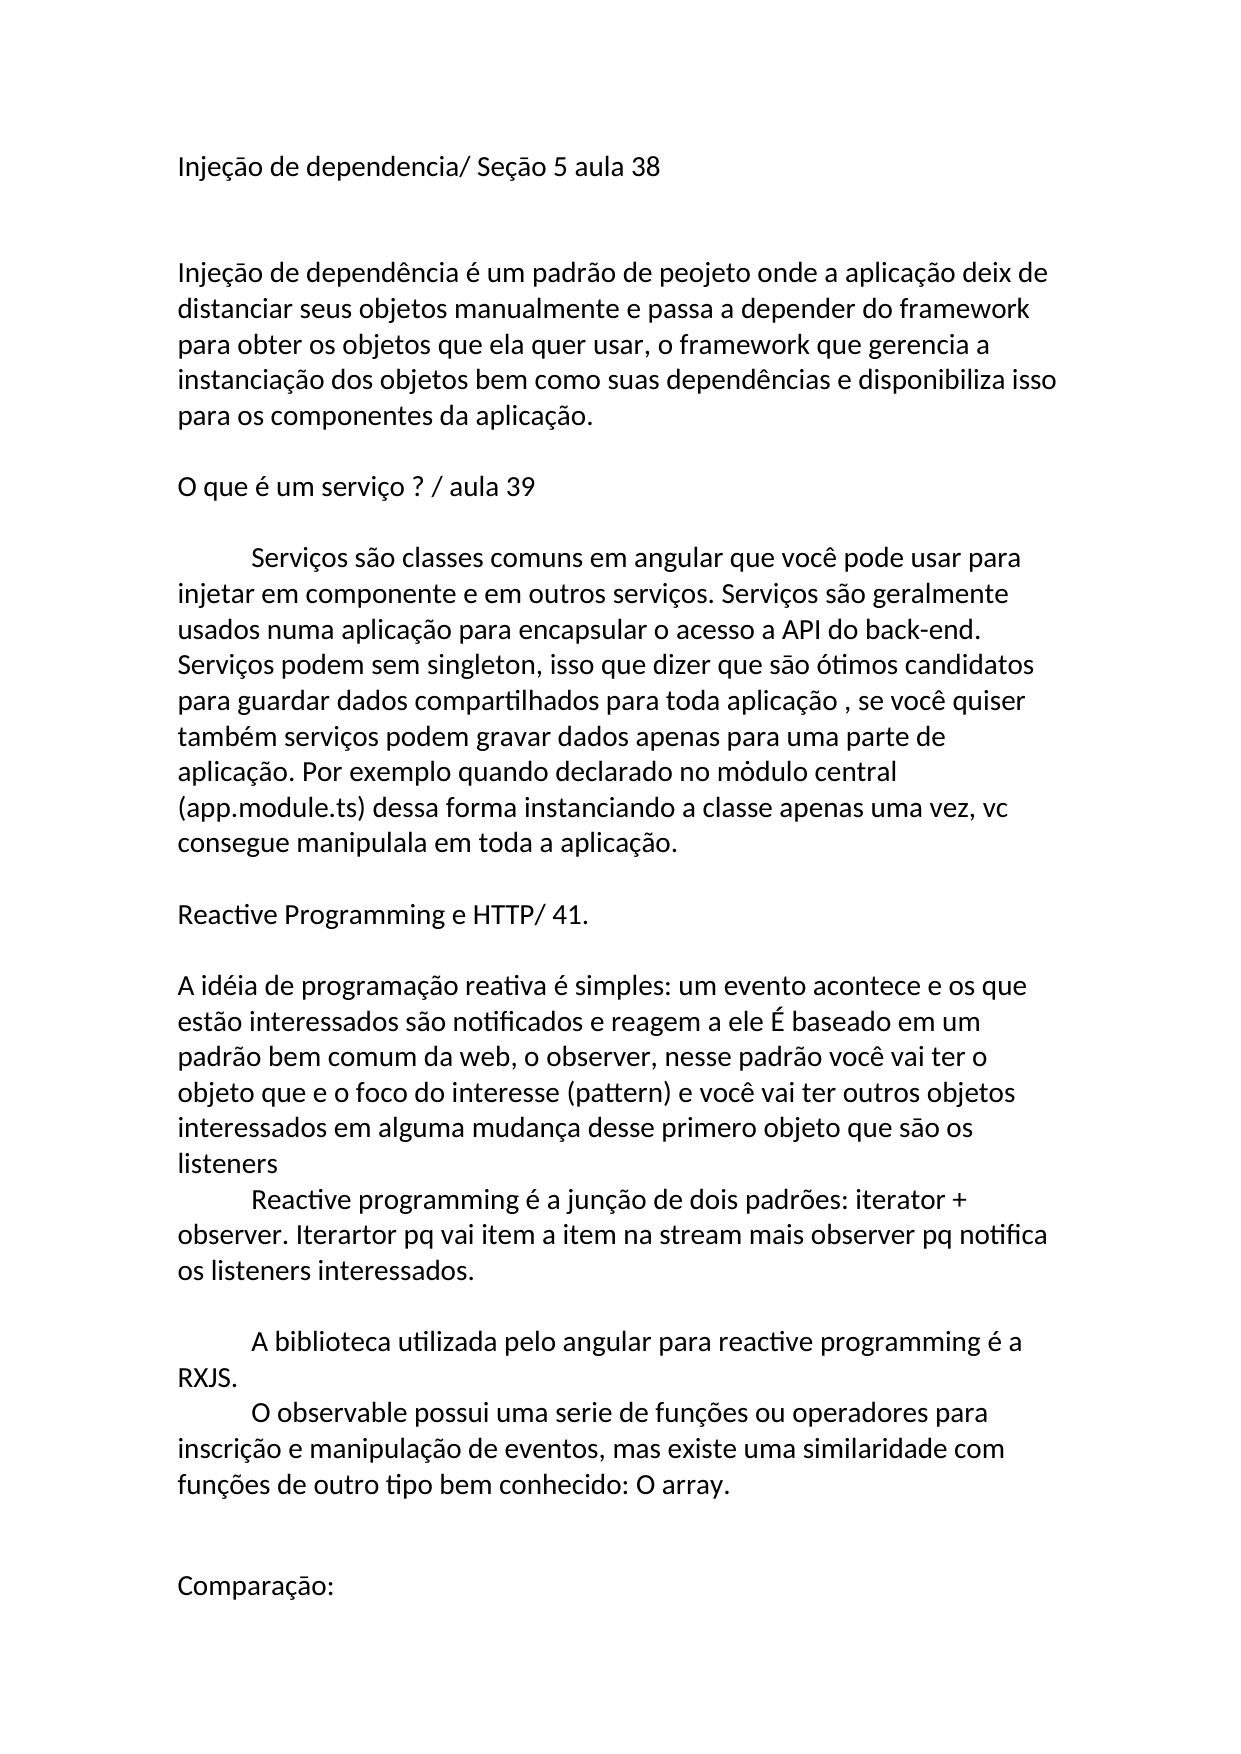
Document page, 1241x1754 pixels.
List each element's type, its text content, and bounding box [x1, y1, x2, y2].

text Reactive Programming e HTTP/ 41. [177, 896, 1063, 931]
text A idéia de programação reativa é simples: um evento acontece e os que estão interessados são notificados e reagem a ele É baseado em um padrão bem comum da web, o observer, nesse padrão você vai ter o objeto que e o foco do interesse (pattern) e você vai ter outros objetos interessados em alguma mudança desse primero objeto que sāo os listeners [177, 967, 1063, 1181]
text A biblioteca utilizada pelo angular para reactive programming é a RXJS. [177, 1323, 1063, 1394]
text Injeçāo de dependência é um padrão de peojeto onde a aplicação deix de distanciar seus objetos manualmente e passa a depender do framework para obter os objetos que ela quer usar, o framework que gerencia a instanciação dos objetos bem como suas dependências e disponibiliza isso para os componentes da aplicação. [177, 254, 1063, 433]
text Reactive programming é a junção de dois padrões: iterator + observer. Iterartor pq vai item a item na stream mais observer pq notifica os listeners interessados. [177, 1181, 1063, 1288]
text O que é um serviço ? / aula 39 [177, 468, 1063, 504]
text Injeçāo de dependencia/ Seçāo 5 aula 38 [177, 148, 1063, 183]
text Comparaçāo: [177, 1567, 1063, 1603]
text Serviços são classes comuns em angular que você pode usar para injetar em componente e em outros serviços. Serviços são geralmente usados numa aplicação para encapsular o acesso a API do back-end. Serviços podem sem singleton, isso que dizer que sāo ótimos candidatos para guardar dados compartilhados para toda aplicação , se você quiser também serviços podem gravar dados apenas para uma parte de aplicação. Por exemplo quando declarado no mȯdulo central (app.module.ts) dessa forma instanciando a classe apenas uma vez, vc consegue manipulala em toda a aplicação. [177, 539, 1063, 860]
text O observable possui uma serie de funções ou operadores para inscrição e manipulação de eventos, mas existe uma similaridade com funções de outro tipo bem conhecido: O array. [177, 1394, 1063, 1501]
